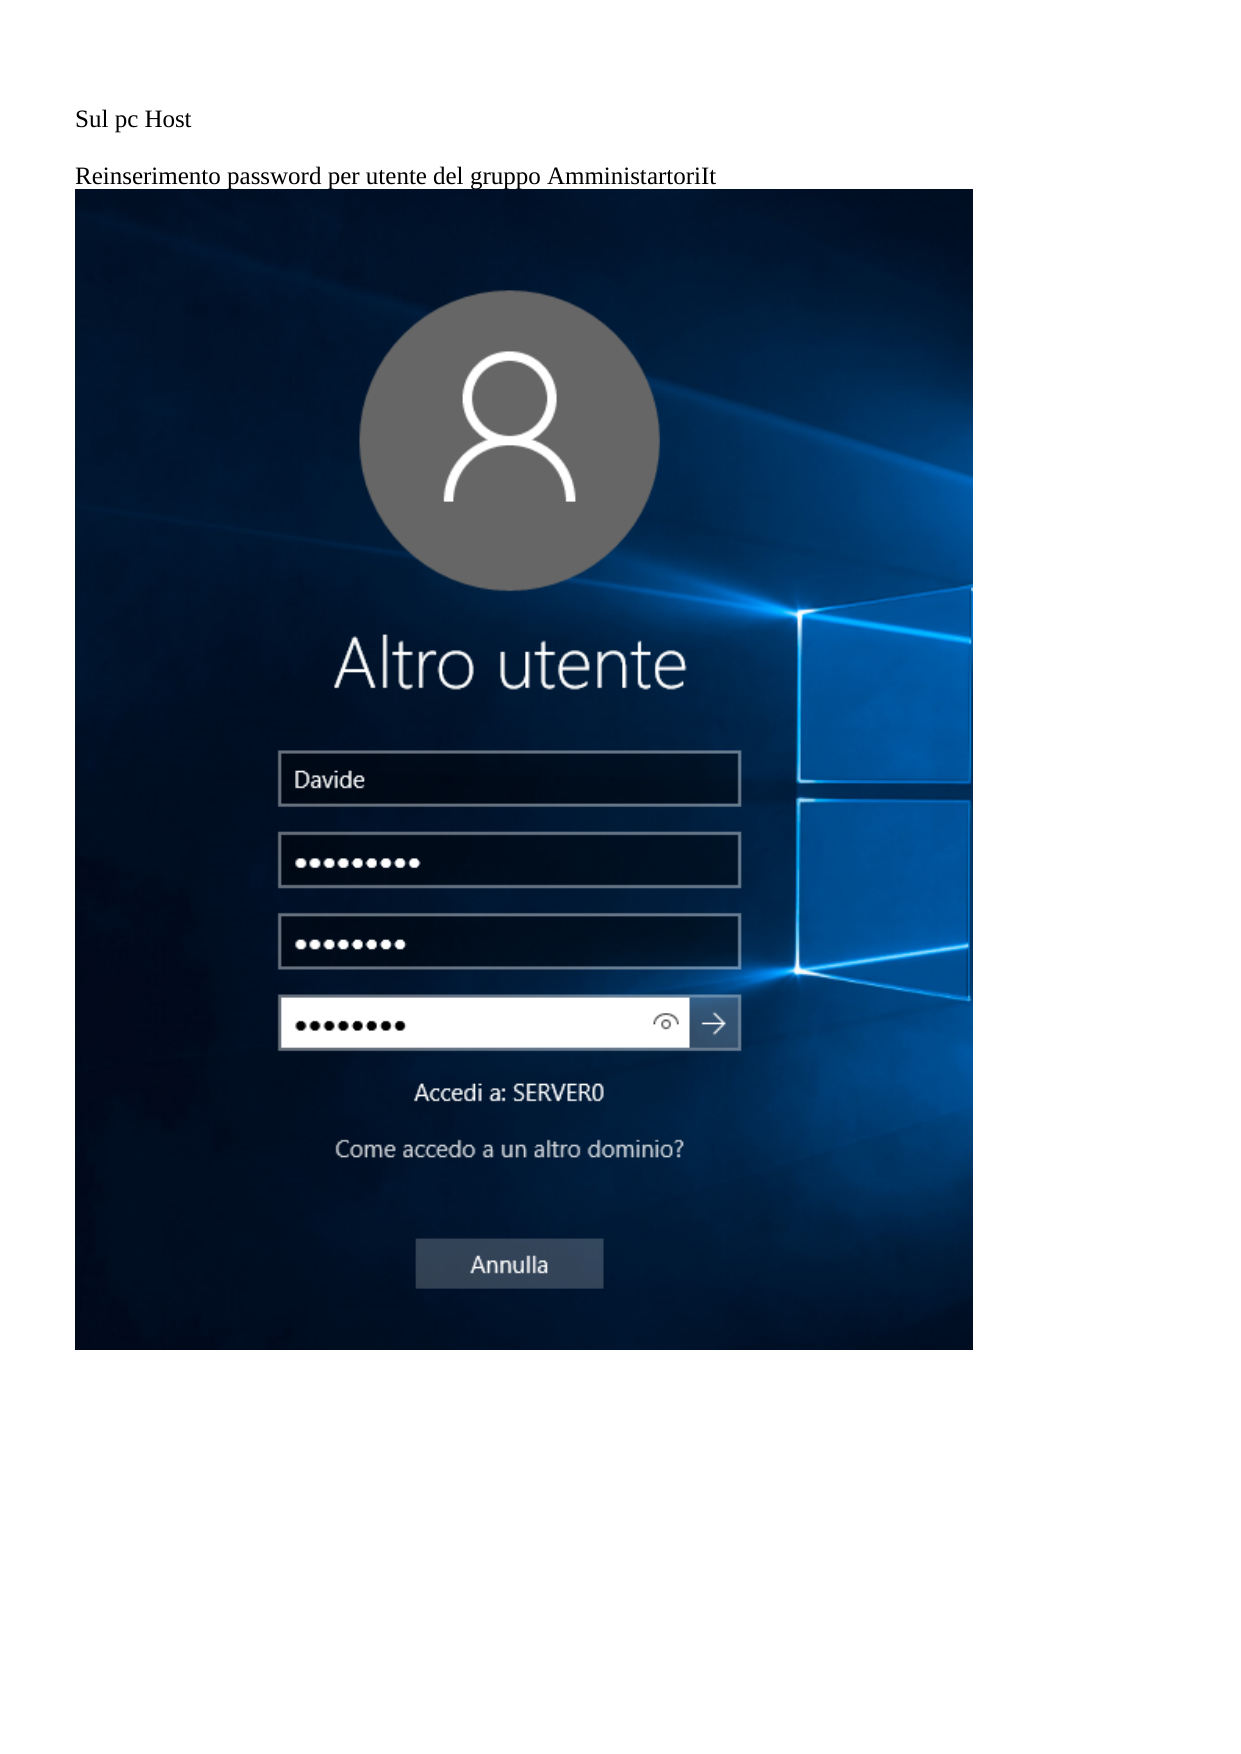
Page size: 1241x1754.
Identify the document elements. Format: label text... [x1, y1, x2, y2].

text Reinserimento password per utente del gruppo AmministartoriIt [75, 161, 1165, 190]
picture [75, 189, 973, 1350]
text Sul pc Host [75, 104, 1165, 132]
